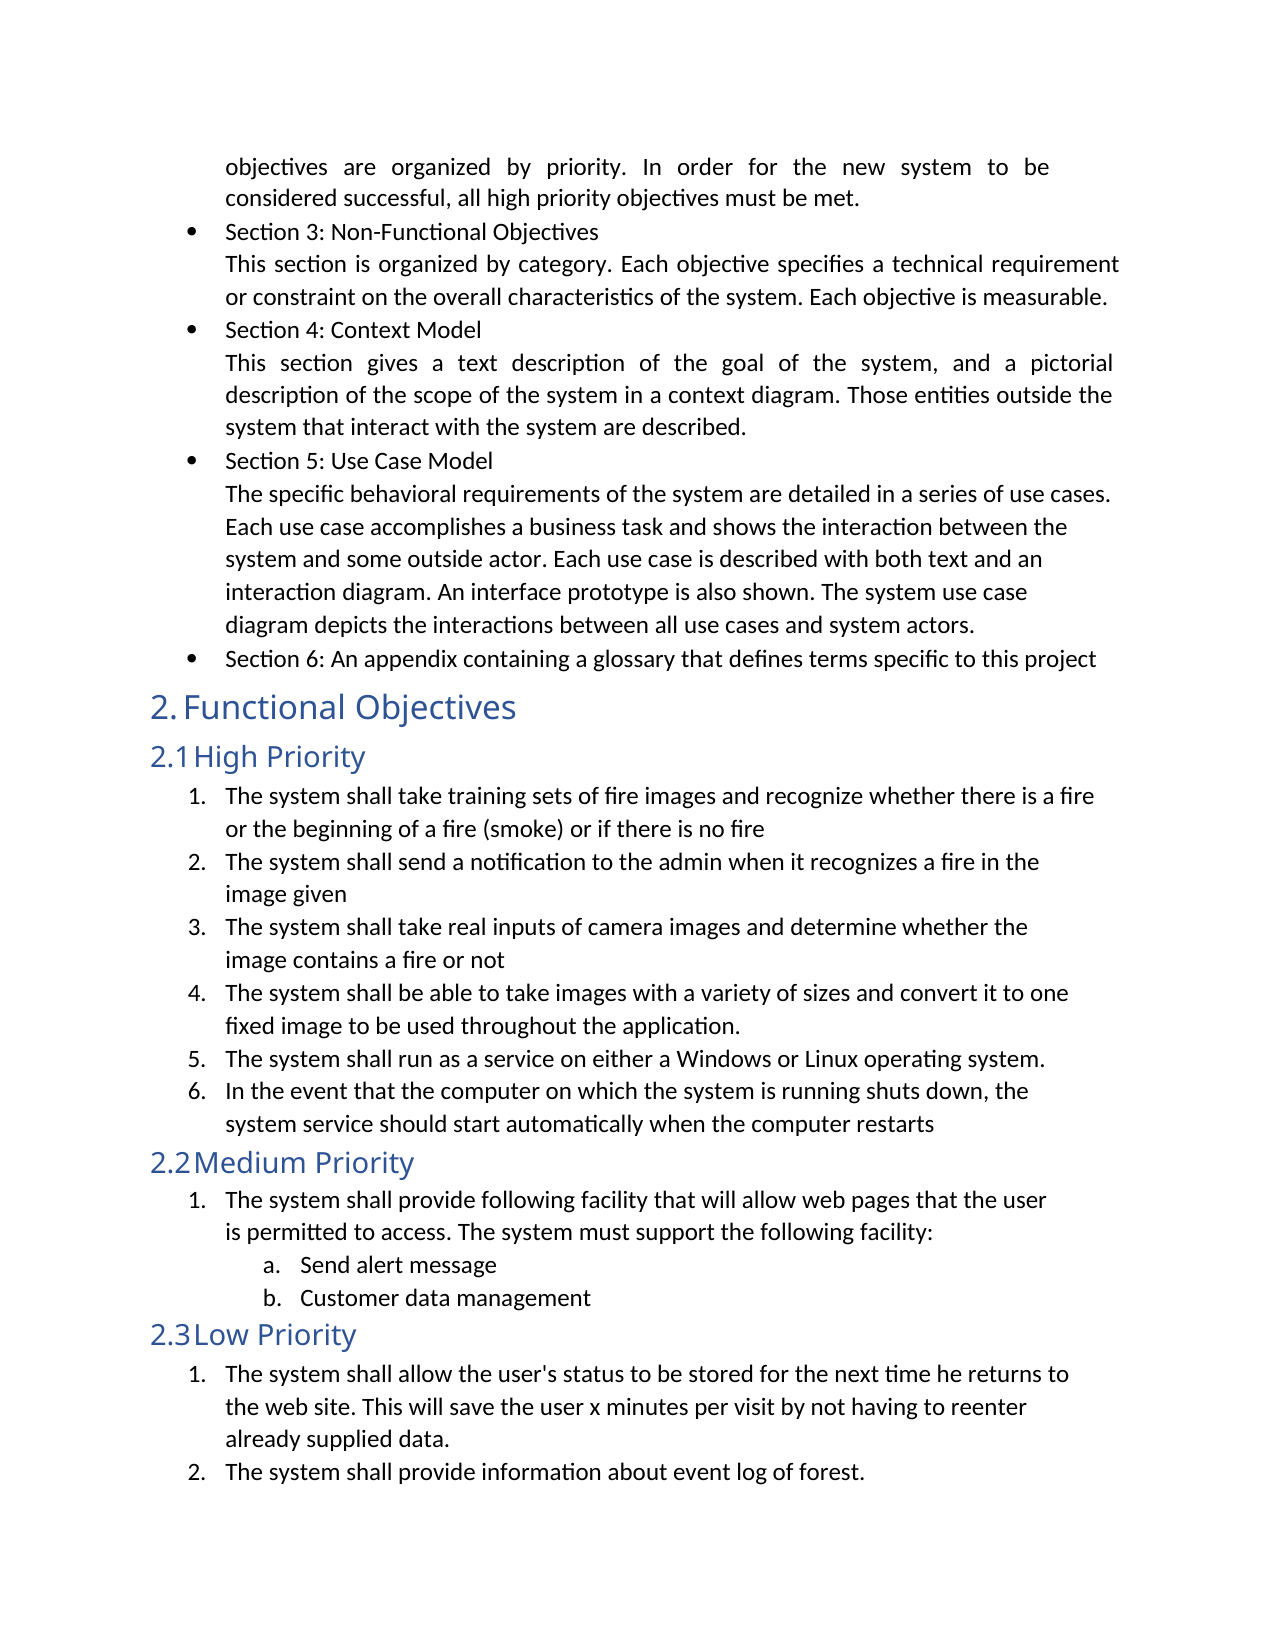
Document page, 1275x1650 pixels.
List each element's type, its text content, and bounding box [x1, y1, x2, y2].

subtitle Low Priority [150, 1314, 1144, 1354]
subtitle Functional Objectives [150, 684, 1144, 729]
list Section 4: Context Model [187, 314, 1144, 345]
list Section 5: Use Case Model [187, 445, 1144, 475]
list Section 3: Non-Functional Objectives [187, 216, 1144, 246]
text The specific behavioral requirements of the system are detailed in a series of use cases. Each use case accomplishes a business task and shows the interaction between the system and some outside actor. Each use case is described with both text and an interaction diagram. An interface prototype is also shown. The system use case diagram depicts the interactions between all use cases and system actors. [225, 478, 1114, 640]
text This section gives a text description of the goal of the system, and a pictorial description of the scope of the system in a context diagram. Those entities outside the system that interact with the system are described. [225, 347, 1113, 442]
list The system shall allow the user's status to be stored for the next time he returns to the web site. This will save the user x minutes per visit by not having to reenter already supplied data. [188, 1358, 1104, 1454]
list Send alert message [263, 1249, 1144, 1280]
text objectives are organized by priority. In order for the new system to be considered successful, all high priority objectives must be met. [225, 151, 1050, 213]
list The system shall take training sets of fire images and recognize whether there is a fire or the beginning of a fire (smoke) or if there is no fire [188, 780, 1118, 843]
subtitle High Priority [150, 736, 1144, 776]
list The system shall take real inputs of camera images and determine whether the image contains a fire or not [188, 912, 1092, 975]
list Section 6: An appendix containing a glossary that defines terms specific to this project [187, 642, 1144, 674]
list The system shall send a notification to the admin when it recognizes a fire in the image given [188, 846, 1103, 909]
list Customer data management [263, 1282, 1144, 1313]
subtitle Medium Priority [150, 1142, 1144, 1182]
list The system shall provide following facility that will allow web pages that the user is permitted to access. The system must support the following facility: [188, 1184, 1064, 1247]
list The system shall be able to take images with a variety of sizes and convert it to one fixed image to be used throughout the application. [188, 977, 1120, 1041]
list The system shall run as a service on either a Windows or Linux operating system. [187, 1043, 1144, 1074]
text This section is organized by category. Each objective specifies a technical requirement or constraint on the overall characteristics of the system. Each objective is measurable. [225, 248, 1120, 312]
list In the event that the computer on which the system is running shuts down, the system service should start automatically when the computer restarts [188, 1076, 1103, 1139]
list The system shall provide information about event log of forest. [187, 1456, 1144, 1486]
